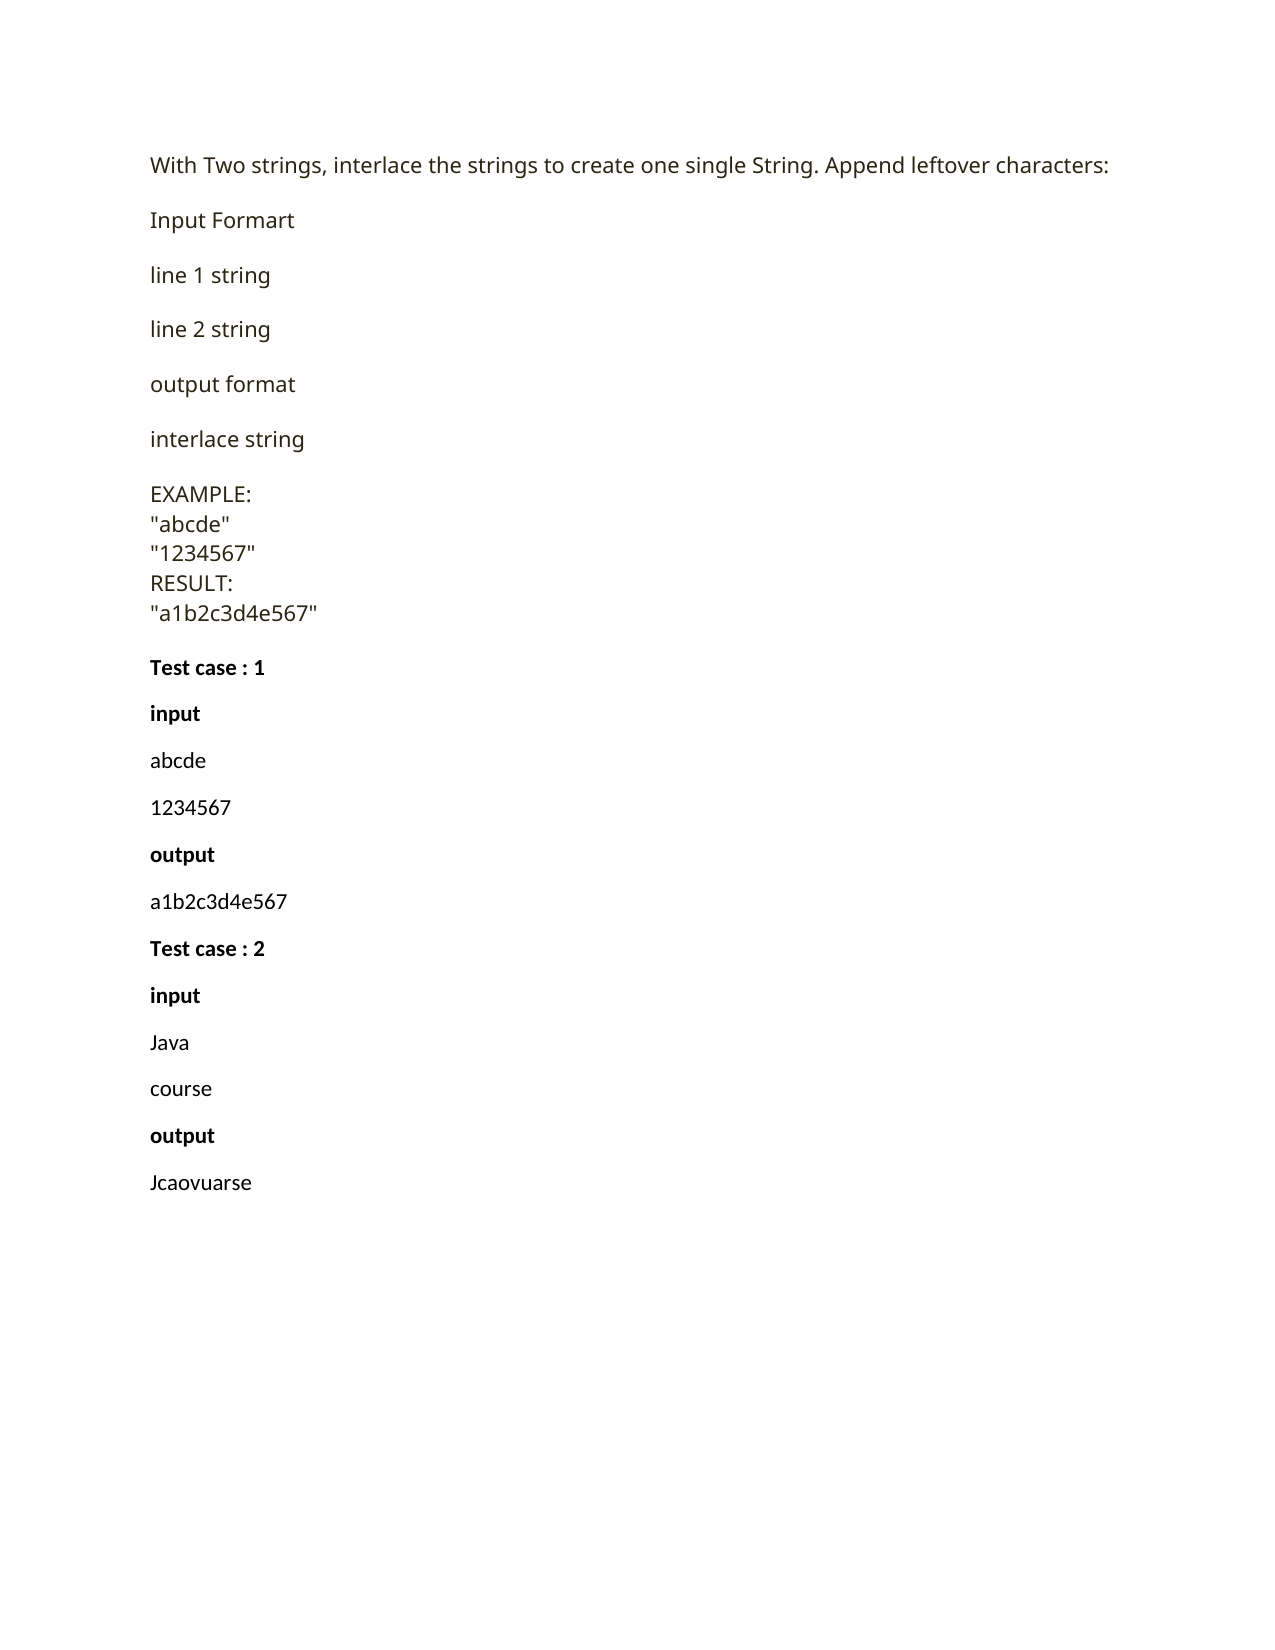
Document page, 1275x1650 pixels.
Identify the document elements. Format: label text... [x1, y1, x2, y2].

text input [150, 699, 1125, 728]
text 1234567 [150, 793, 1125, 821]
text a1b2c3d4e567 [150, 887, 1125, 915]
text output format [150, 369, 1125, 399]
text abcde [150, 746, 1125, 774]
text Test case : 2 [150, 934, 1125, 962]
text Input Formart [150, 205, 1125, 234]
text Test case : 1 [150, 653, 1125, 681]
text interlace string [150, 424, 1125, 454]
text course [150, 1074, 1125, 1103]
text output [150, 840, 1125, 868]
text input [150, 981, 1125, 1009]
text With Two strings, interlace the strings to create one single String. Append leftover characters: [150, 150, 1125, 180]
text line 1 string [150, 259, 1125, 289]
text EXAMPLE: "abcde" "1234567" RESULT: "a1b2c3d4e567" [150, 479, 1125, 628]
text Jcaovuarse [150, 1168, 1125, 1196]
text output [150, 1121, 1125, 1149]
text line 2 string [150, 314, 1125, 344]
text Java [150, 1028, 1125, 1056]
